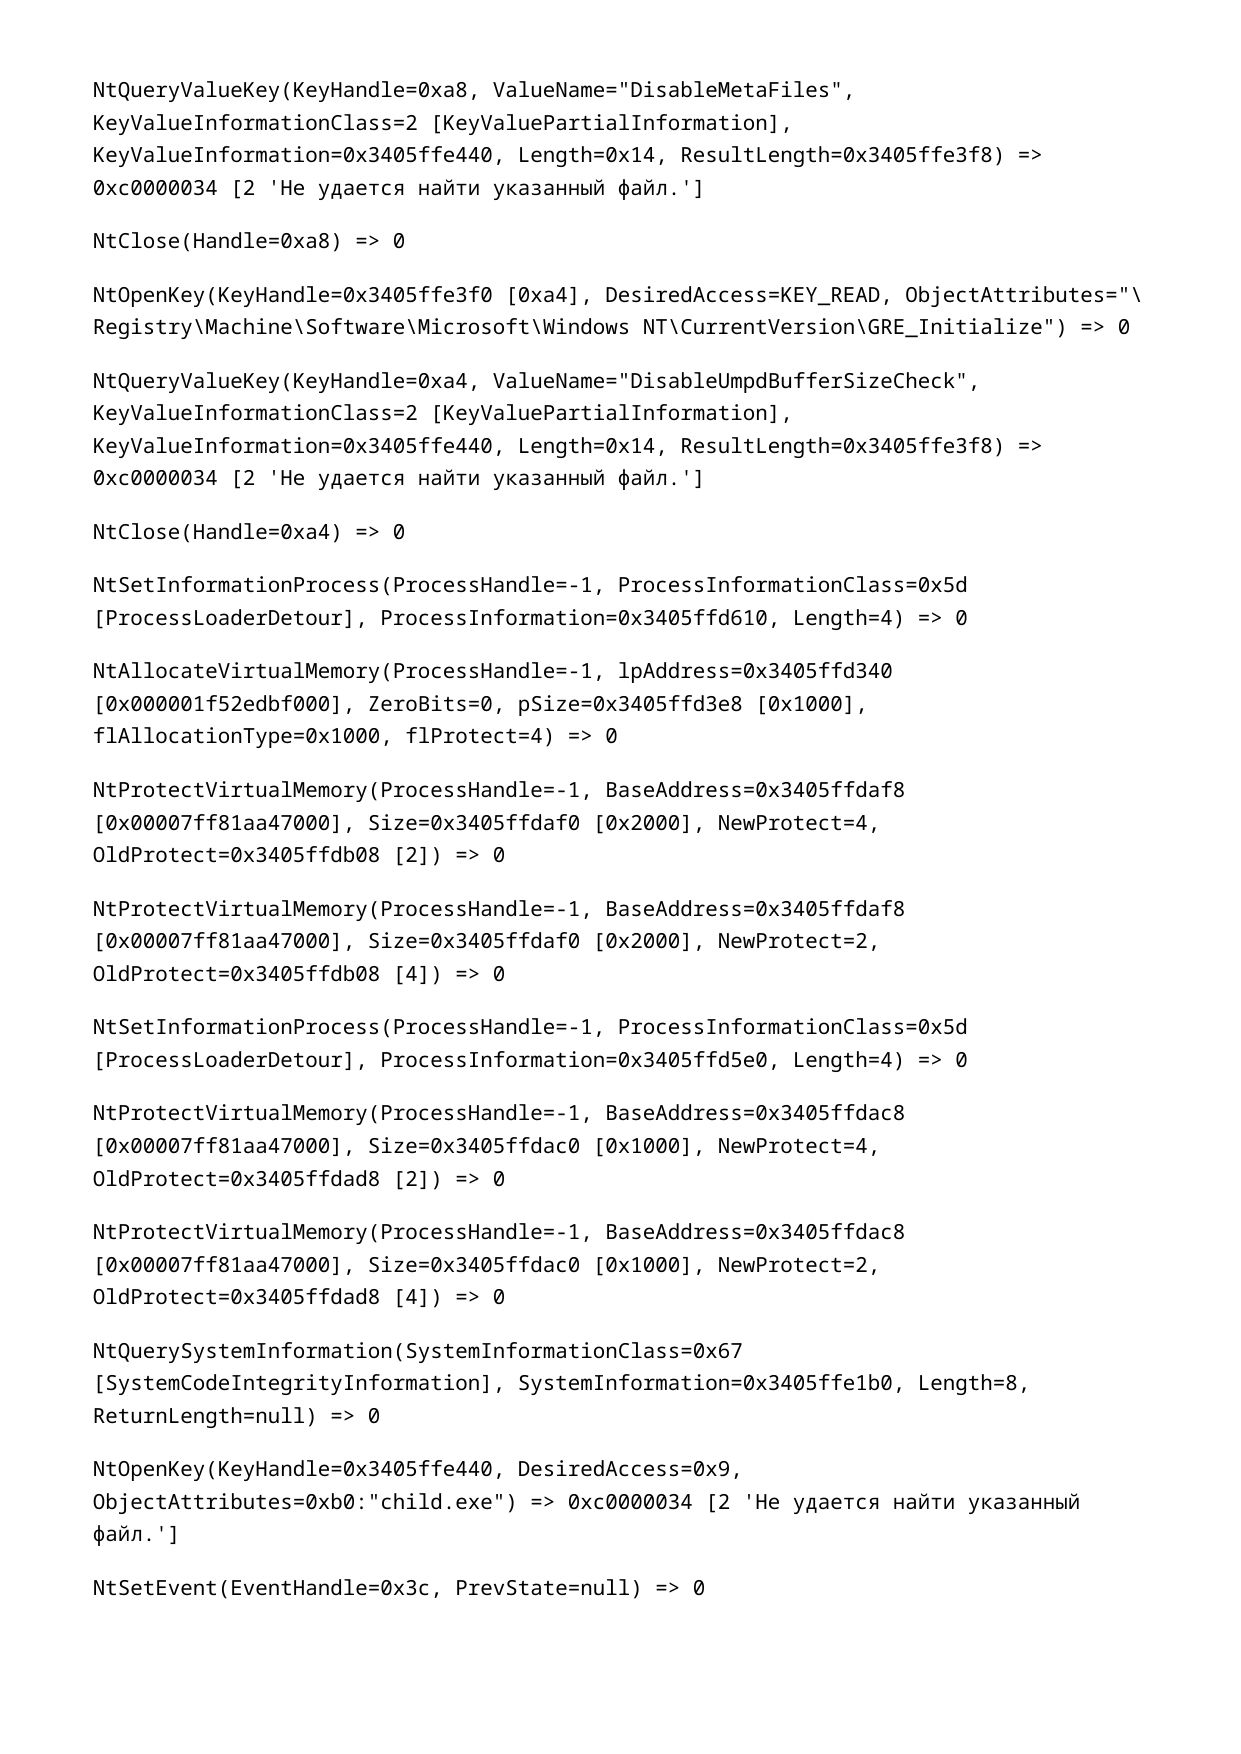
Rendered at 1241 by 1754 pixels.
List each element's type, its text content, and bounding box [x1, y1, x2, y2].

text NtSetInformationProcess(ProcessHandle=-1, ProcessInformationClass=0x5d [ProcessLoaderDetour], ProcessInformation=0x3405ffd5e0, Length=4) => 0 [93, 1012, 1147, 1073]
text NtClose(Handle=0xa4) => 0 [93, 517, 1147, 545]
text NtQueryValueKey(KeyHandle=0xa8, ValueName="DisableMetaFiles", KeyValueInformationClass=2 [KeyValuePartialInformation], KeyValueInformation=0x3405ffe440, Length=0x14, ResultLength=0x3405ffe3f8) => 0xc0000034 [2 'Не удается найти указанный файл.'] [93, 75, 1147, 201]
text NtProtectVirtualMemory(ProcessHandle=-1, BaseAddress=0x3405ffdac8 [0x00007ff81aa47000], Size=0x3405ffdac0 [0x1000], NewProtect=2, OldProtect=0x3405ffdad8 [4]) => 0 [93, 1217, 1147, 1311]
text NtQueryValueKey(KeyHandle=0xa4, ValueName="DisableUmpdBufferSizeCheck", KeyValueInformationClass=2 [KeyValuePartialInformation], KeyValueInformation=0x3405ffe440, Length=0x14, ResultLength=0x3405ffe3f8) => 0xc0000034 [2 'Не удается найти указанный файл.'] [93, 366, 1147, 492]
text NtOpenKey(KeyHandle=0x3405ffe3f0 [0xa4], DesiredAccess=KEY_READ, ObjectAttributes="\Registry\Machine\Software\Microsoft\Windows NT\CurrentVersion\GRE_Initialize") => 0 [93, 280, 1147, 341]
text NtSetEvent(EventHandle=0x3c, PrevState=null) => 0 [93, 1573, 1147, 1601]
text NtClose(Handle=0xa8) => 0 [93, 226, 1147, 255]
text NtSetInformationProcess(ProcessHandle=-1, ProcessInformationClass=0x5d [ProcessLoaderDetour], ProcessInformation=0x3405ffd610, Length=4) => 0 [93, 570, 1147, 631]
text NtOpenKey(KeyHandle=0x3405ffe440, DesiredAccess=0x9, ObjectAttributes=0xb0:"child.exe") => 0xc0000034 [2 'Не удается найти указанный файл.'] [93, 1454, 1147, 1548]
text NtAllocateVirtualMemory(ProcessHandle=-1, lpAddress=0x3405ffd340 [0x000001f52edbf000], ZeroBits=0, pSize=0x3405ffd3e8 [0x1000], flAllocationType=0x1000, flProtect=4) => 0 [93, 656, 1147, 750]
text NtProtectVirtualMemory(ProcessHandle=-1, BaseAddress=0x3405ffdac8 [0x00007ff81aa47000], Size=0x3405ffdac0 [0x1000], NewProtect=4, OldProtect=0x3405ffdad8 [2]) => 0 [93, 1098, 1147, 1192]
text NtProtectVirtualMemory(ProcessHandle=-1, BaseAddress=0x3405ffdaf8 [0x00007ff81aa47000], Size=0x3405ffdaf0 [0x2000], NewProtect=2, OldProtect=0x3405ffdb08 [4]) => 0 [93, 894, 1147, 987]
text NtQuerySystemInformation(SystemInformationClass=0x67 [SystemCodeIntegrityInformation], SystemInformation=0x3405ffe1b0, Length=8, ReturnLength=null) => 0 [93, 1336, 1147, 1429]
text NtProtectVirtualMemory(ProcessHandle=-1, BaseAddress=0x3405ffdaf8 [0x00007ff81aa47000], Size=0x3405ffdaf0 [0x2000], NewProtect=4, OldProtect=0x3405ffdb08 [2]) => 0 [93, 775, 1147, 869]
